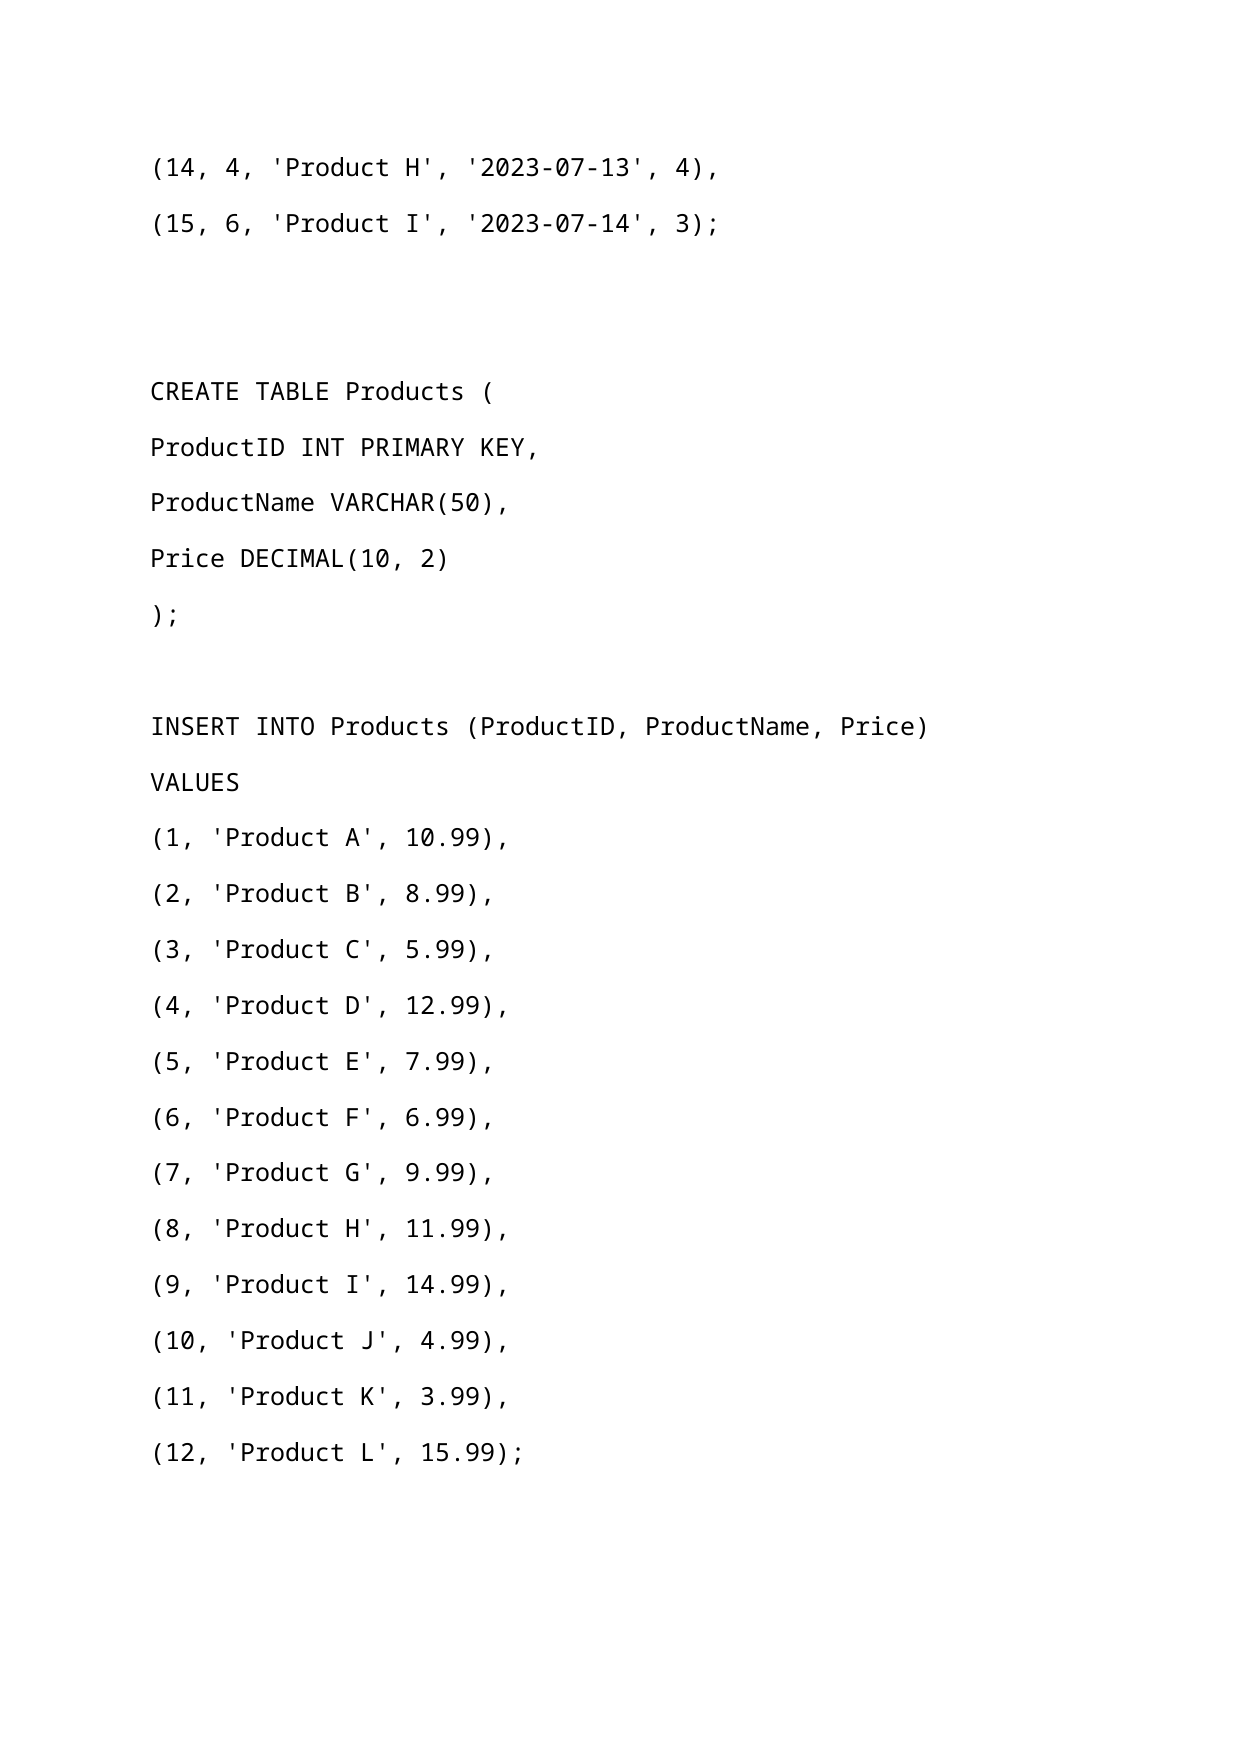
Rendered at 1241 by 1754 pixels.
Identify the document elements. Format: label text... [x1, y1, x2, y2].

text (5, 'Product E', 7.99), [150, 1043, 1090, 1077]
text (11, 'Product K', 3.99), [150, 1378, 1090, 1412]
text (15, 6, 'Product I', '2023-07-14', 3); [150, 206, 1090, 240]
text (4, 'Product D', 12.99), [150, 987, 1090, 1022]
text ); [150, 597, 1090, 631]
text INSERT INTO Products (ProductID, ProductName, Price) [150, 708, 1090, 742]
text Price DECIMAL(10, 2) [150, 541, 1090, 575]
text VALUES [150, 764, 1090, 798]
text (6, 'Product F', 6.99), [150, 1099, 1090, 1133]
text (8, 'Product H', 11.99), [150, 1211, 1090, 1245]
text CREATE TABLE Products ( [150, 373, 1090, 407]
text (10, 'Product J', 4.99), [150, 1322, 1090, 1357]
text ProductName VARCHAR(50), [150, 485, 1090, 519]
text (14, 4, 'Product H', '2023-07-13', 4), [150, 150, 1090, 184]
text ProductID INT PRIMARY KEY, [150, 429, 1090, 463]
text (1, 'Product A', 10.99), [150, 820, 1090, 854]
text (12, 'Product L', 15.99); [150, 1434, 1090, 1468]
text (9, 'Product I', 14.99), [150, 1267, 1090, 1301]
text (3, 'Product C', 5.99), [150, 932, 1090, 966]
text (2, 'Product B', 8.99), [150, 876, 1090, 910]
text (7, 'Product G', 9.99), [150, 1155, 1090, 1189]
